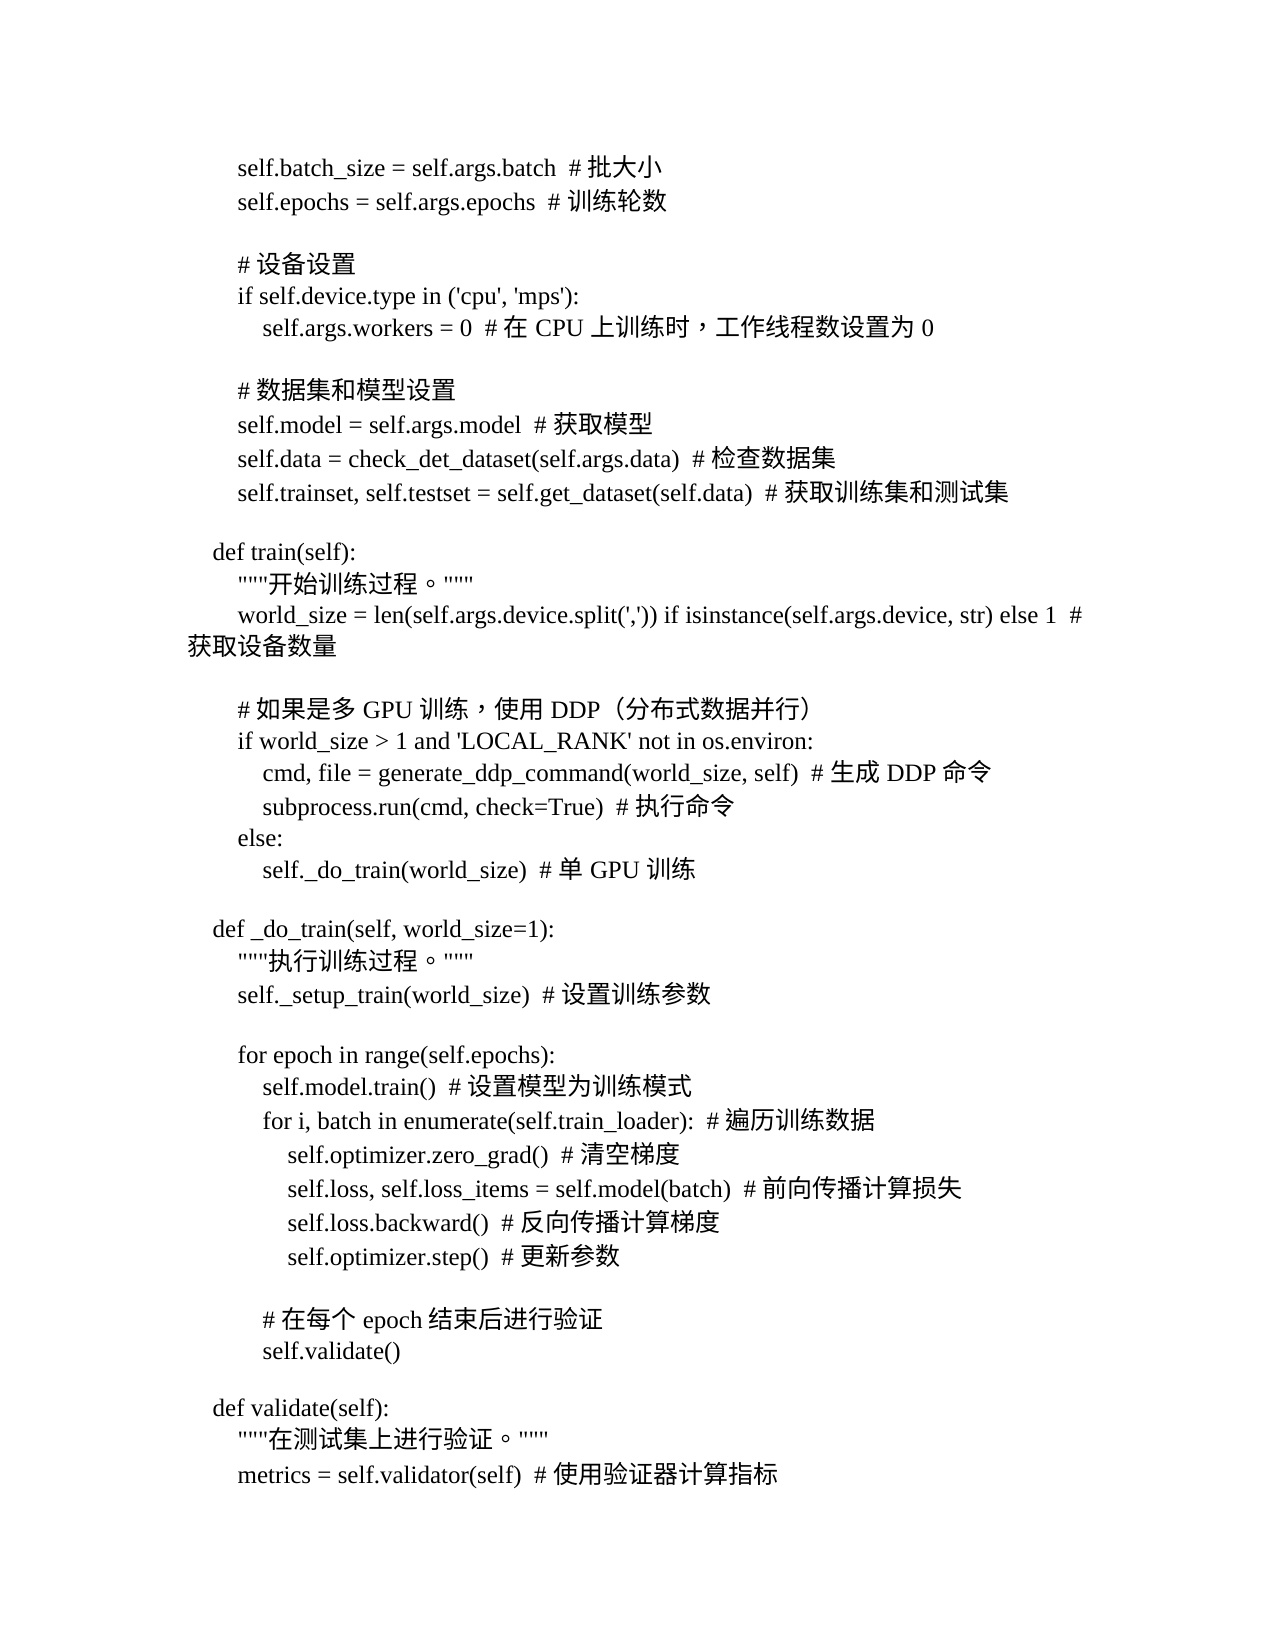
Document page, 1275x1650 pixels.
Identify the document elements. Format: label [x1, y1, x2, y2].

text [187, 150, 1087, 1490]
